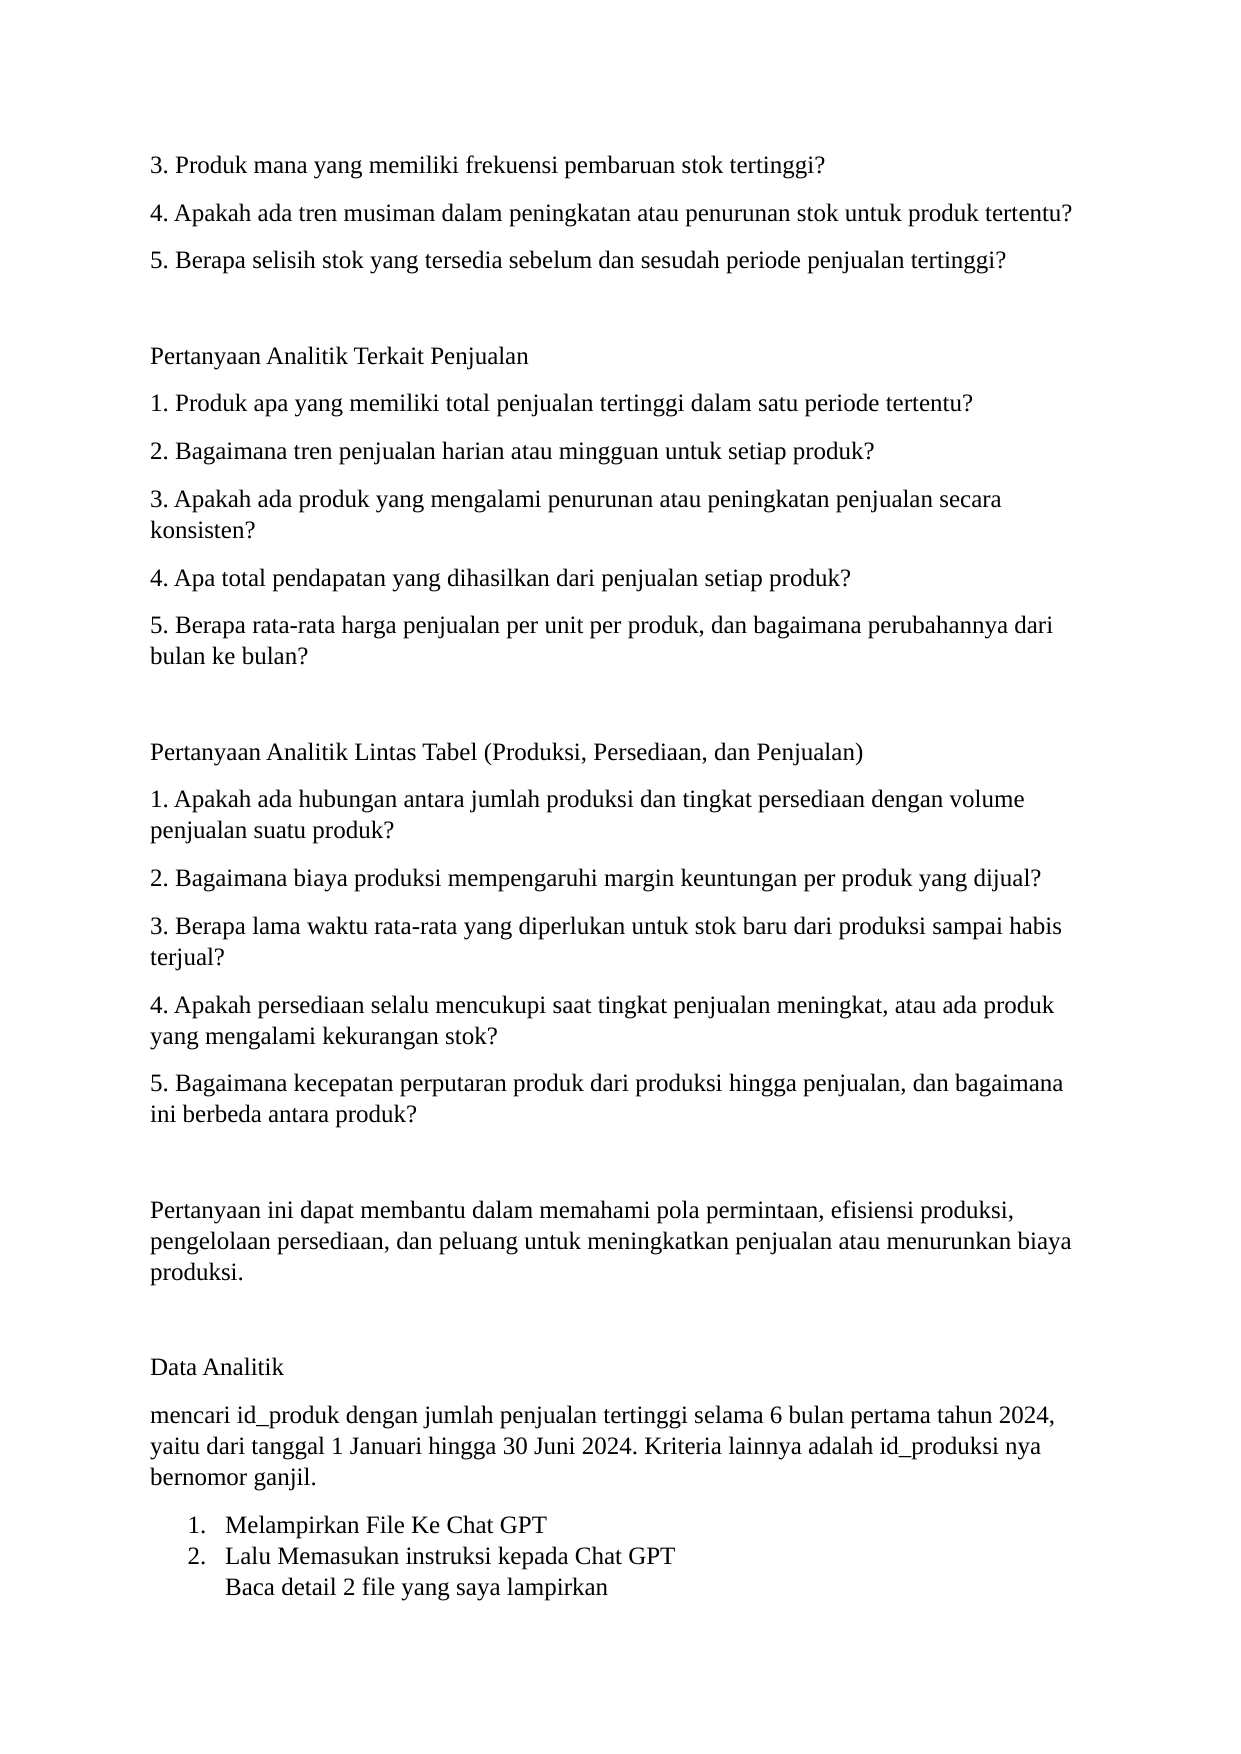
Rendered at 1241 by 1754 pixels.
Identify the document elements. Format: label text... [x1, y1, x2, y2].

text 2. Bagaimana biaya produksi mempengaruhi margin keuntungan per produk yang dijual? [150, 863, 1090, 892]
list Lalu Memasukan instruksi kepada Chat GPT [187, 1541, 1090, 1570]
text 3. Apakah ada produk yang mengalami penurunan atau peningkatan penjualan secara konsisten? [150, 484, 1090, 544]
text Pertanyaan Analitik Lintas Tabel (Produksi, Persediaan, dan Penjualan) [150, 737, 1090, 766]
list Melampirkan File Ke Chat GPT [187, 1510, 1090, 1539]
text 2. Bagaimana tren penjualan harian atau mingguan untuk setiap produk? [150, 436, 1090, 465]
text 5. Berapa rata-rata harga penjualan per unit per produk, dan bagaimana perubahannya dari bulan ke bulan? [150, 610, 1090, 670]
text Data Analitik [150, 1352, 1090, 1381]
text 5. Bagaimana kecepatan perputaran produk dari produksi hingga penjualan, dan bagaimana ini berbeda antara produk? [150, 1068, 1090, 1128]
text 5. Berapa selisih stok yang tersedia sebelum dan sesudah periode penjualan tertinggi? [150, 245, 1090, 274]
text mencari id_produk dengan jumlah penjualan tertinggi selama 6 bulan pertama tahun 2024, yaitu dari tanggal 1 Januari hingga 30 Juni 2024. Kriteria lainnya adalah id_produksi nya bernomor ganjil. [150, 1400, 1090, 1491]
text Pertanyaan Analitik Terkait Penjualan [150, 341, 1090, 369]
text 4. Apa total pendapatan yang dihasilkan dari penjualan setiap produk? [150, 563, 1090, 591]
text 1. Apakah ada hubungan antara jumlah produksi dan tingkat persediaan dengan volume penjualan suatu produk? [150, 784, 1090, 844]
text 4. Apakah ada tren musiman dalam peningkatan atau penurunan stok untuk produk tertentu? [150, 198, 1090, 226]
text 3. Produk mana yang memiliki frekuensi pembaruan stok tertinggi? [150, 150, 1090, 179]
text 1. Produk apa yang memiliki total penjualan tertinggi dalam satu periode tertentu? [150, 388, 1090, 417]
text 3. Berapa lama waktu rata-rata yang diperlukan untuk stok baru dari produksi sampai habis terjual? [150, 911, 1090, 971]
list Baca detail 2 file yang saya lampirkan [225, 1572, 1090, 1601]
text 4. Apakah persediaan selalu mencukupi saat tingkat penjualan meningkat, atau ada produk yang mengalami kekurangan stok? [150, 990, 1090, 1049]
text Pertanyaan ini dapat membantu dalam memahami pola permintaan, efisiensi produksi, pengelolaan persediaan, dan peluang untuk meningkatkan penjualan atau menurunkan biaya produksi. [150, 1195, 1090, 1286]
